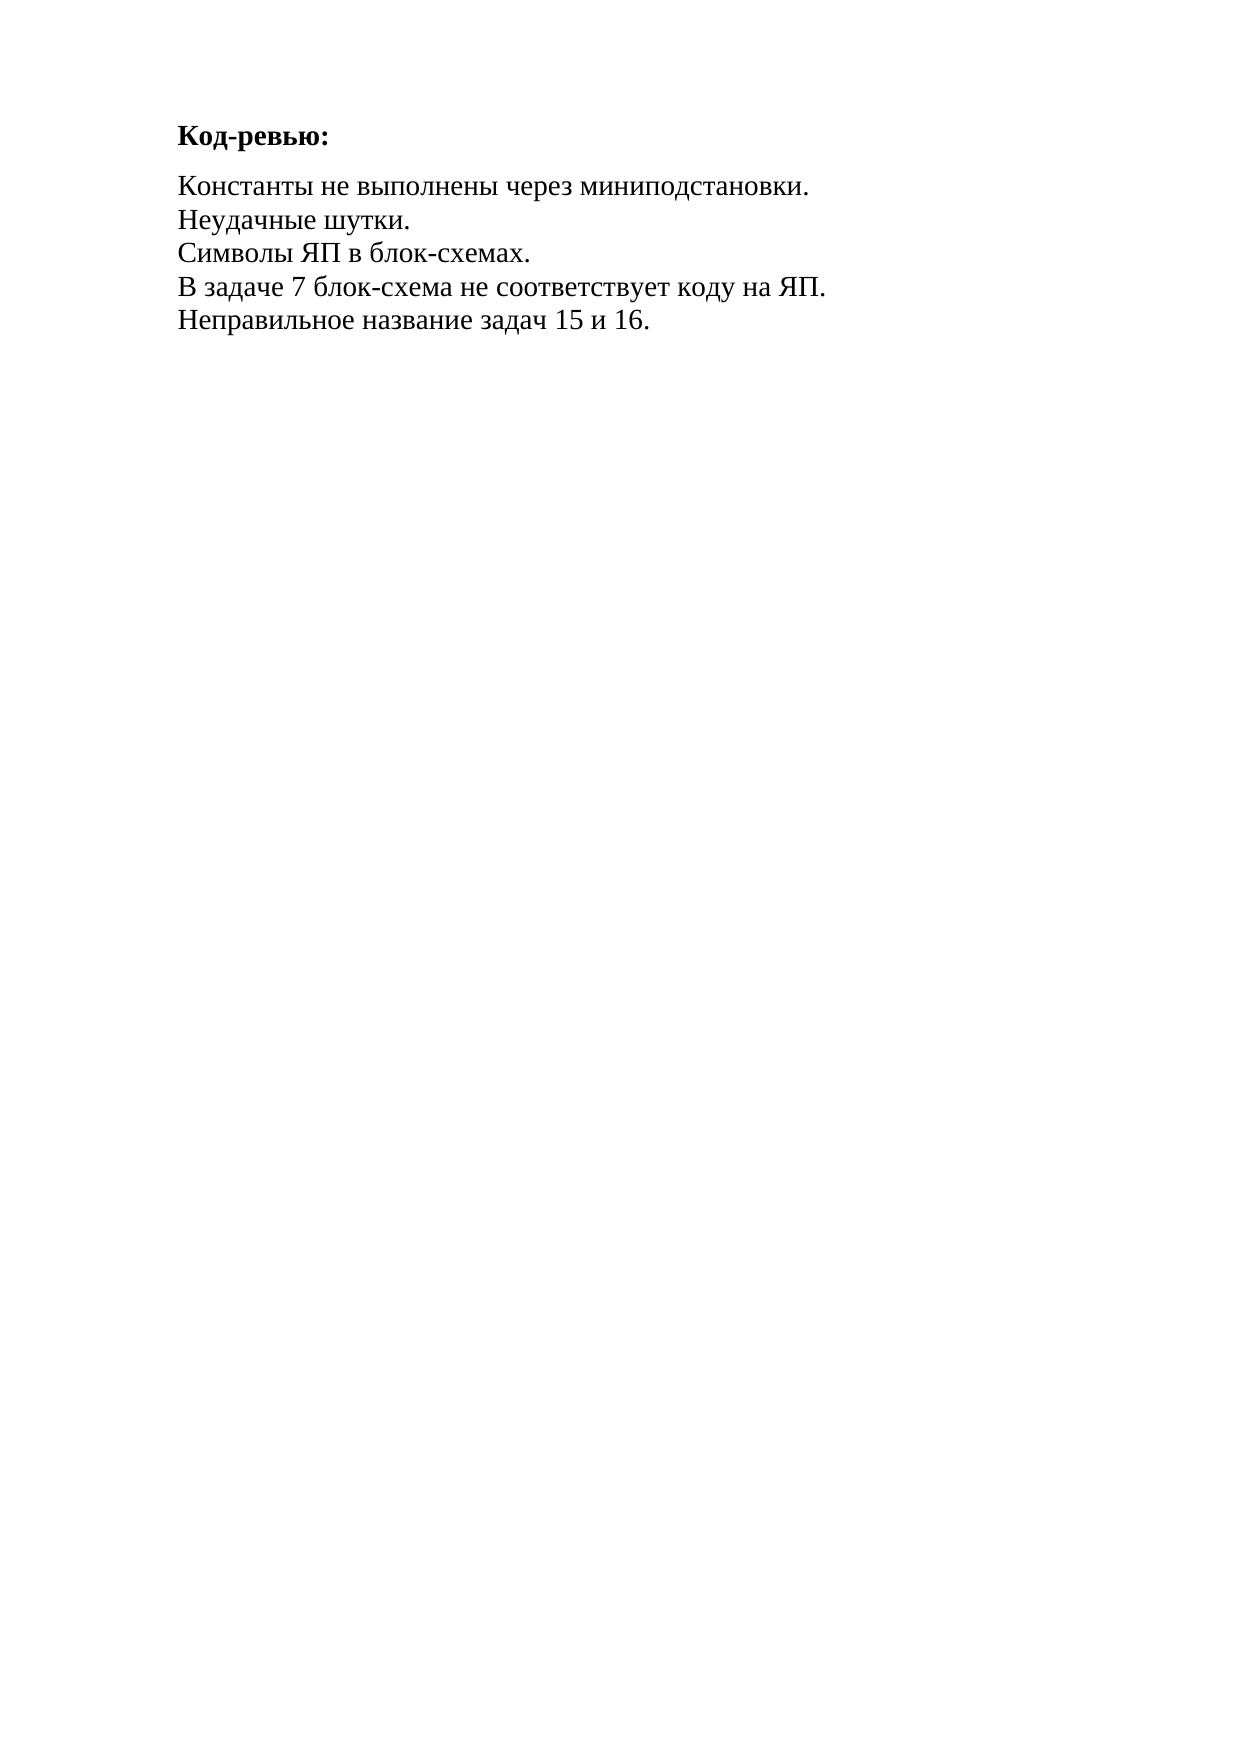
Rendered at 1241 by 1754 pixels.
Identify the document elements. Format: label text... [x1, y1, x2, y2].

text Код-ревью: [177, 118, 1152, 152]
text Константы не выполнены через миниподстановки. Неудачные шутки. Символы ЯП в блок-схемах. В задаче 7 блок-схема не соответствует коду на ЯП. Неправильное название задач 15 и 16. [177, 168, 1152, 336]
